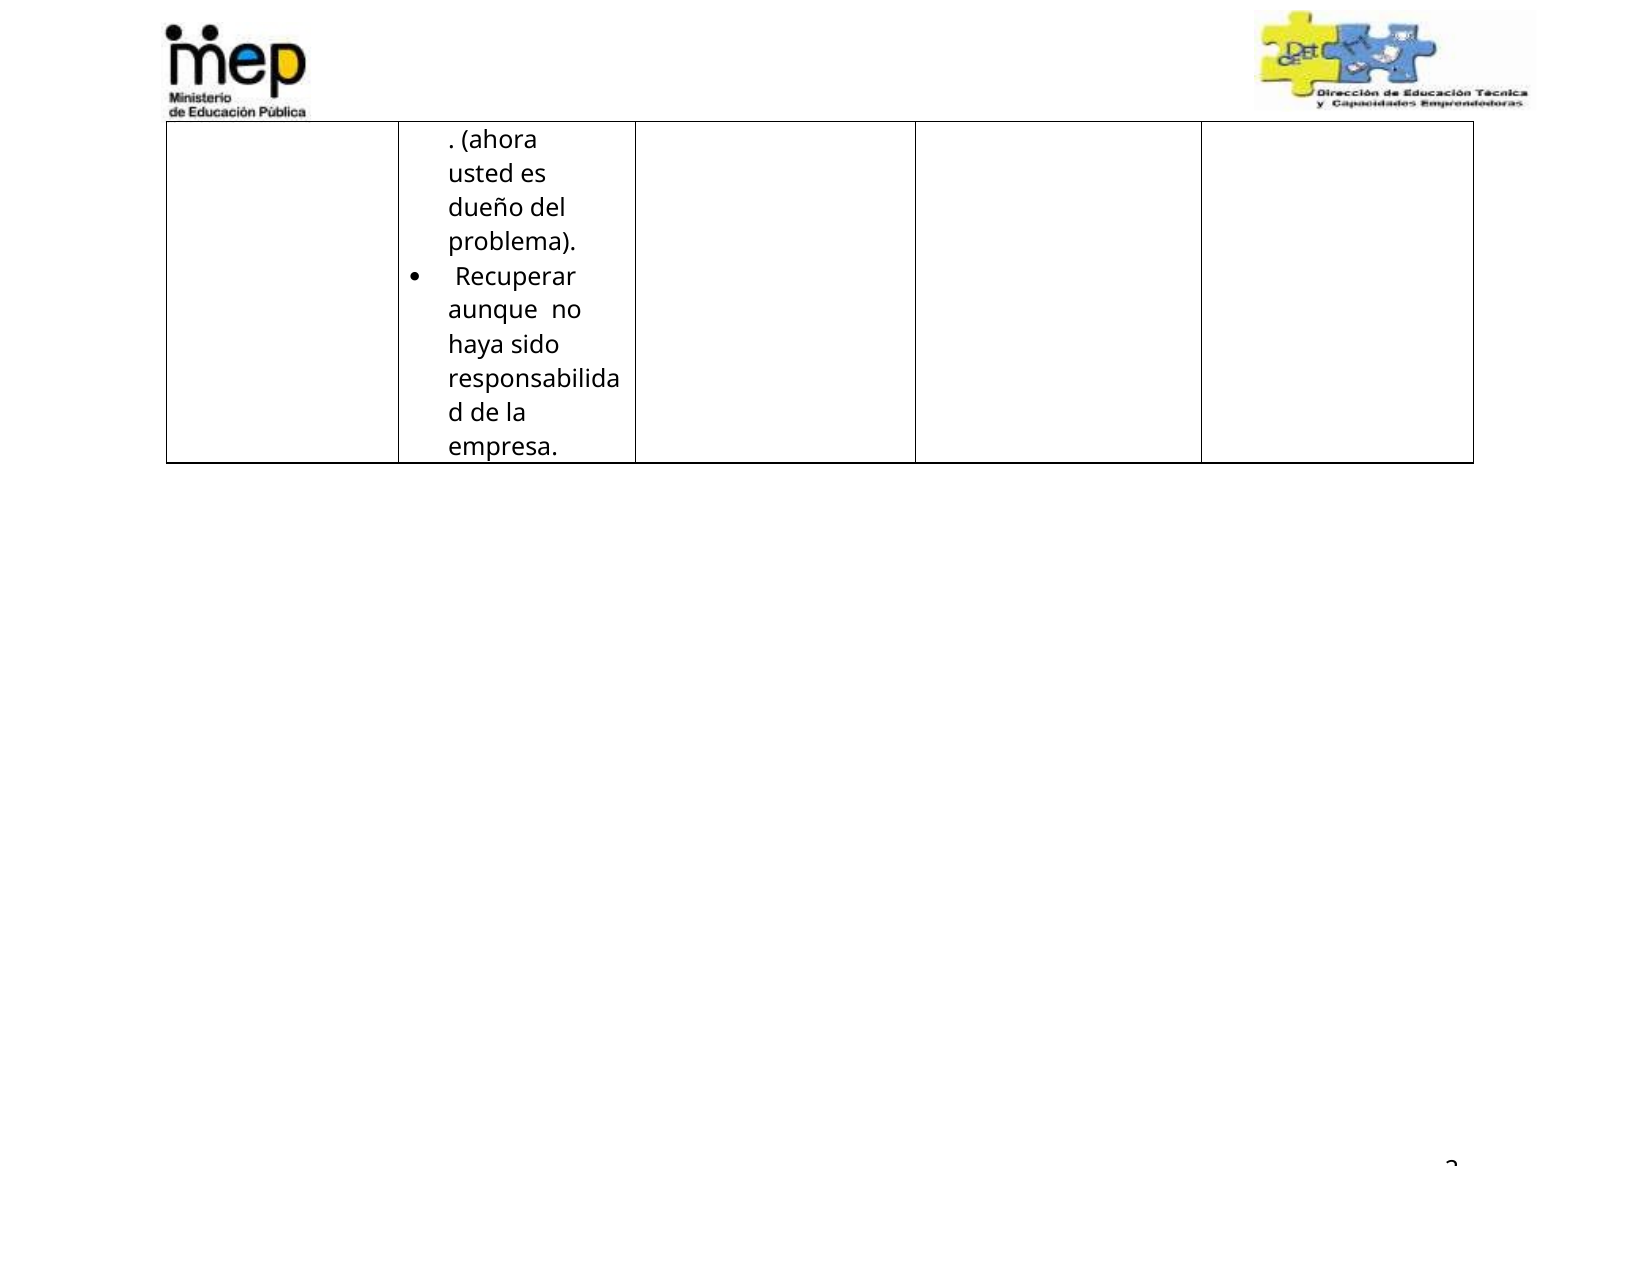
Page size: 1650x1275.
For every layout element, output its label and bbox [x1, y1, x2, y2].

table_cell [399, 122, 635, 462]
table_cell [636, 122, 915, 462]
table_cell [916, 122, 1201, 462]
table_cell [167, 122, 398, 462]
picture [1254, 10, 1537, 112]
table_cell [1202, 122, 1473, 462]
picture [160, 22, 312, 123]
